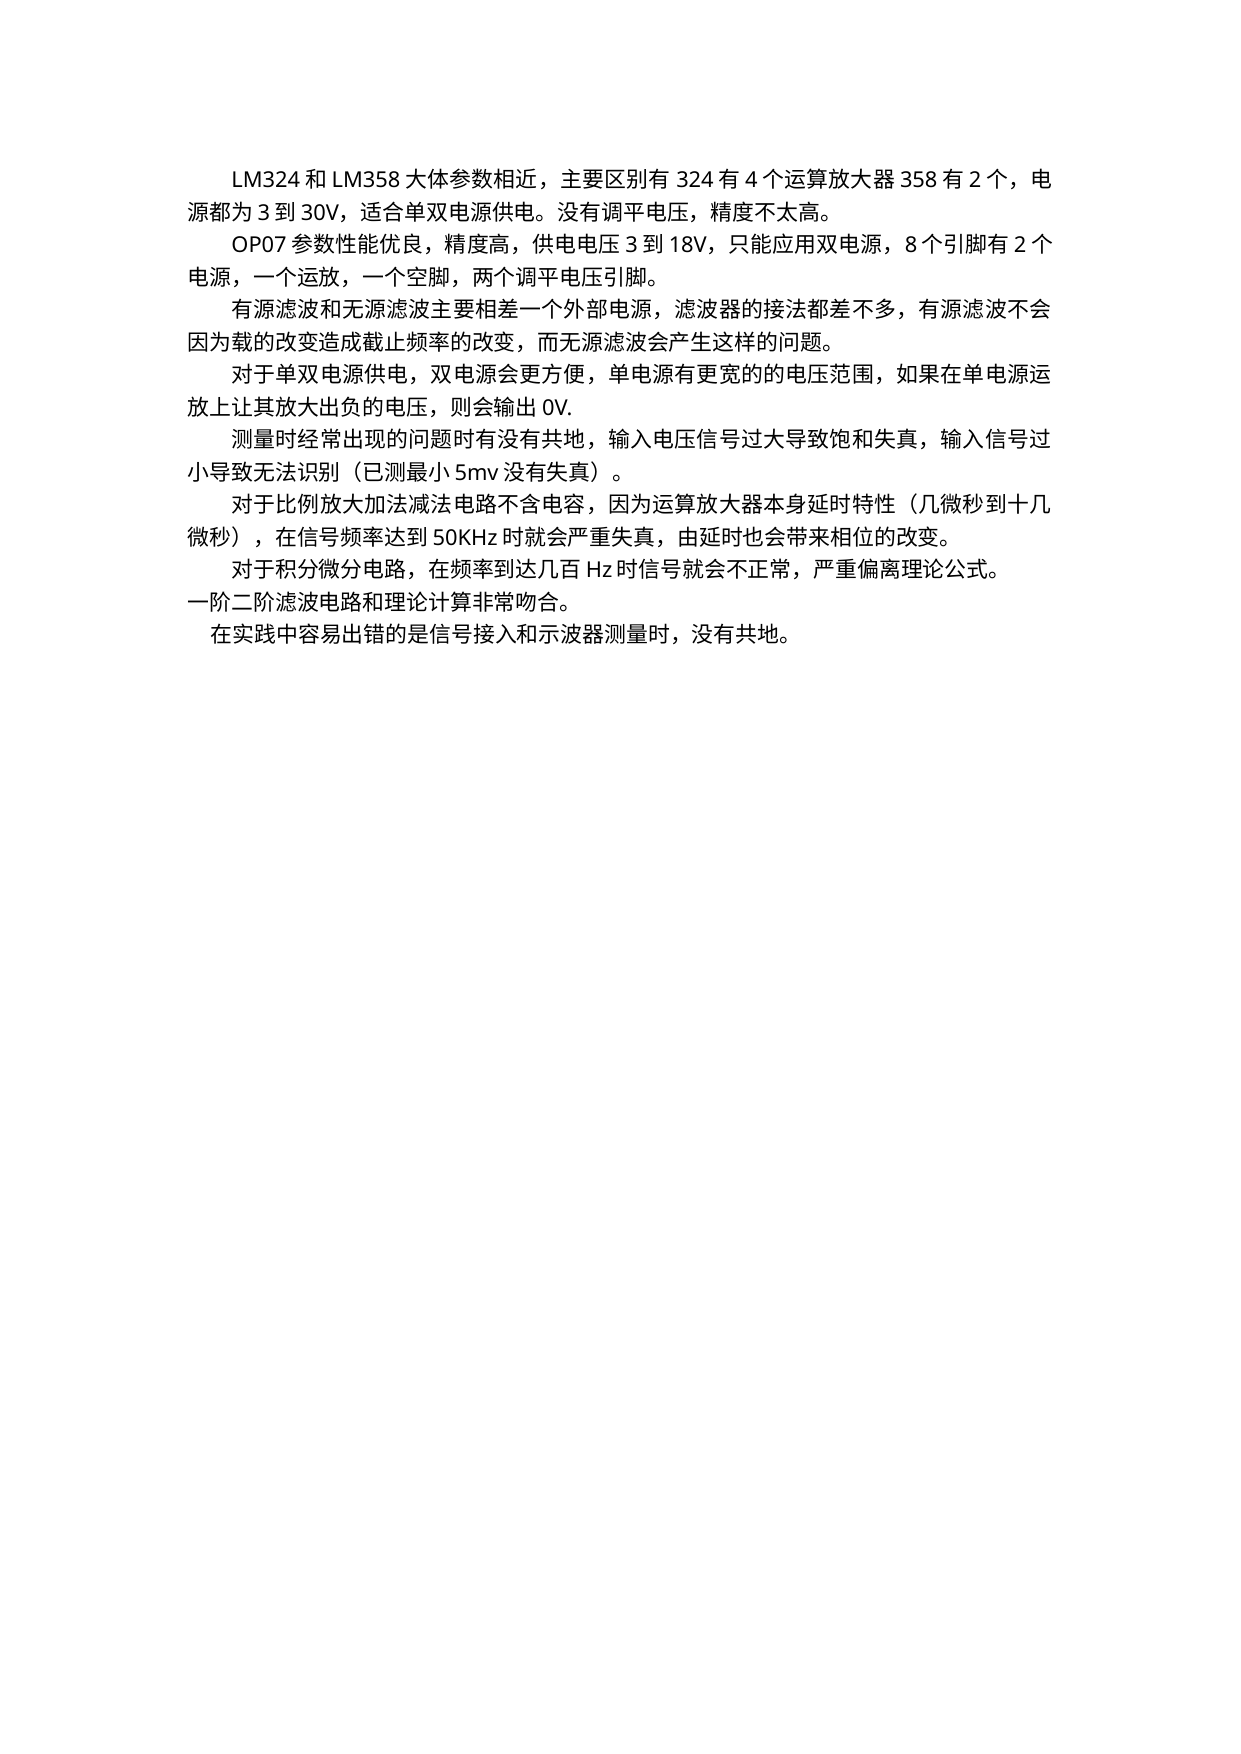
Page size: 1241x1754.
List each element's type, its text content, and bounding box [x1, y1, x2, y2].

text 在实践中容易出错的是信号接入和示波器测量时，没有共地。 [187, 617, 1053, 649]
text 对于比例放大加法减法电路不含电容，因为运算放大器本身延时特性（几微秒到十几微秒），在信号频率达到50KHz时就会严重失真，由延时也会带来相位的改变。 [187, 487, 1053, 552]
text 对于单双电源供电，双电源会更方便，单电源有更宽的的电压范围，如果在单电源运放上让其放大出负的电压，则会输出0V. [187, 357, 1053, 422]
text 有源滤波和无源滤波主要相差一个外部电源，滤波器的接法都差不多，有源滤波不会因为载的改变造成截止频率的改变，而无源滤波会产生这样的问题。 [187, 292, 1053, 357]
text 一阶二阶滤波电路和理论计算非常吻合。 [187, 584, 1053, 617]
text OP07参数性能优良，精度高，供电电压3到18V，只能应用双电源，8个引脚有2个电源，一个运放，一个空脚，两个调平电压引脚。 [187, 227, 1053, 292]
text LM324和LM358大体参数相近，主要区别有324有4个运算放大器358有2个，电源都为3到30V，适合单双电源供电。没有调平电压，精度不太高。 [187, 162, 1053, 227]
text 测量时经常出现的问题时有没有共地，输入电压信号过大导致饱和失真，输入信号过小导致无法识别（已测最小5mv没有失真）。 [187, 422, 1053, 487]
text 对于积分微分电路，在频率到达几百Hz时信号就会不正常，严重偏离理论公式。 [187, 552, 1053, 584]
